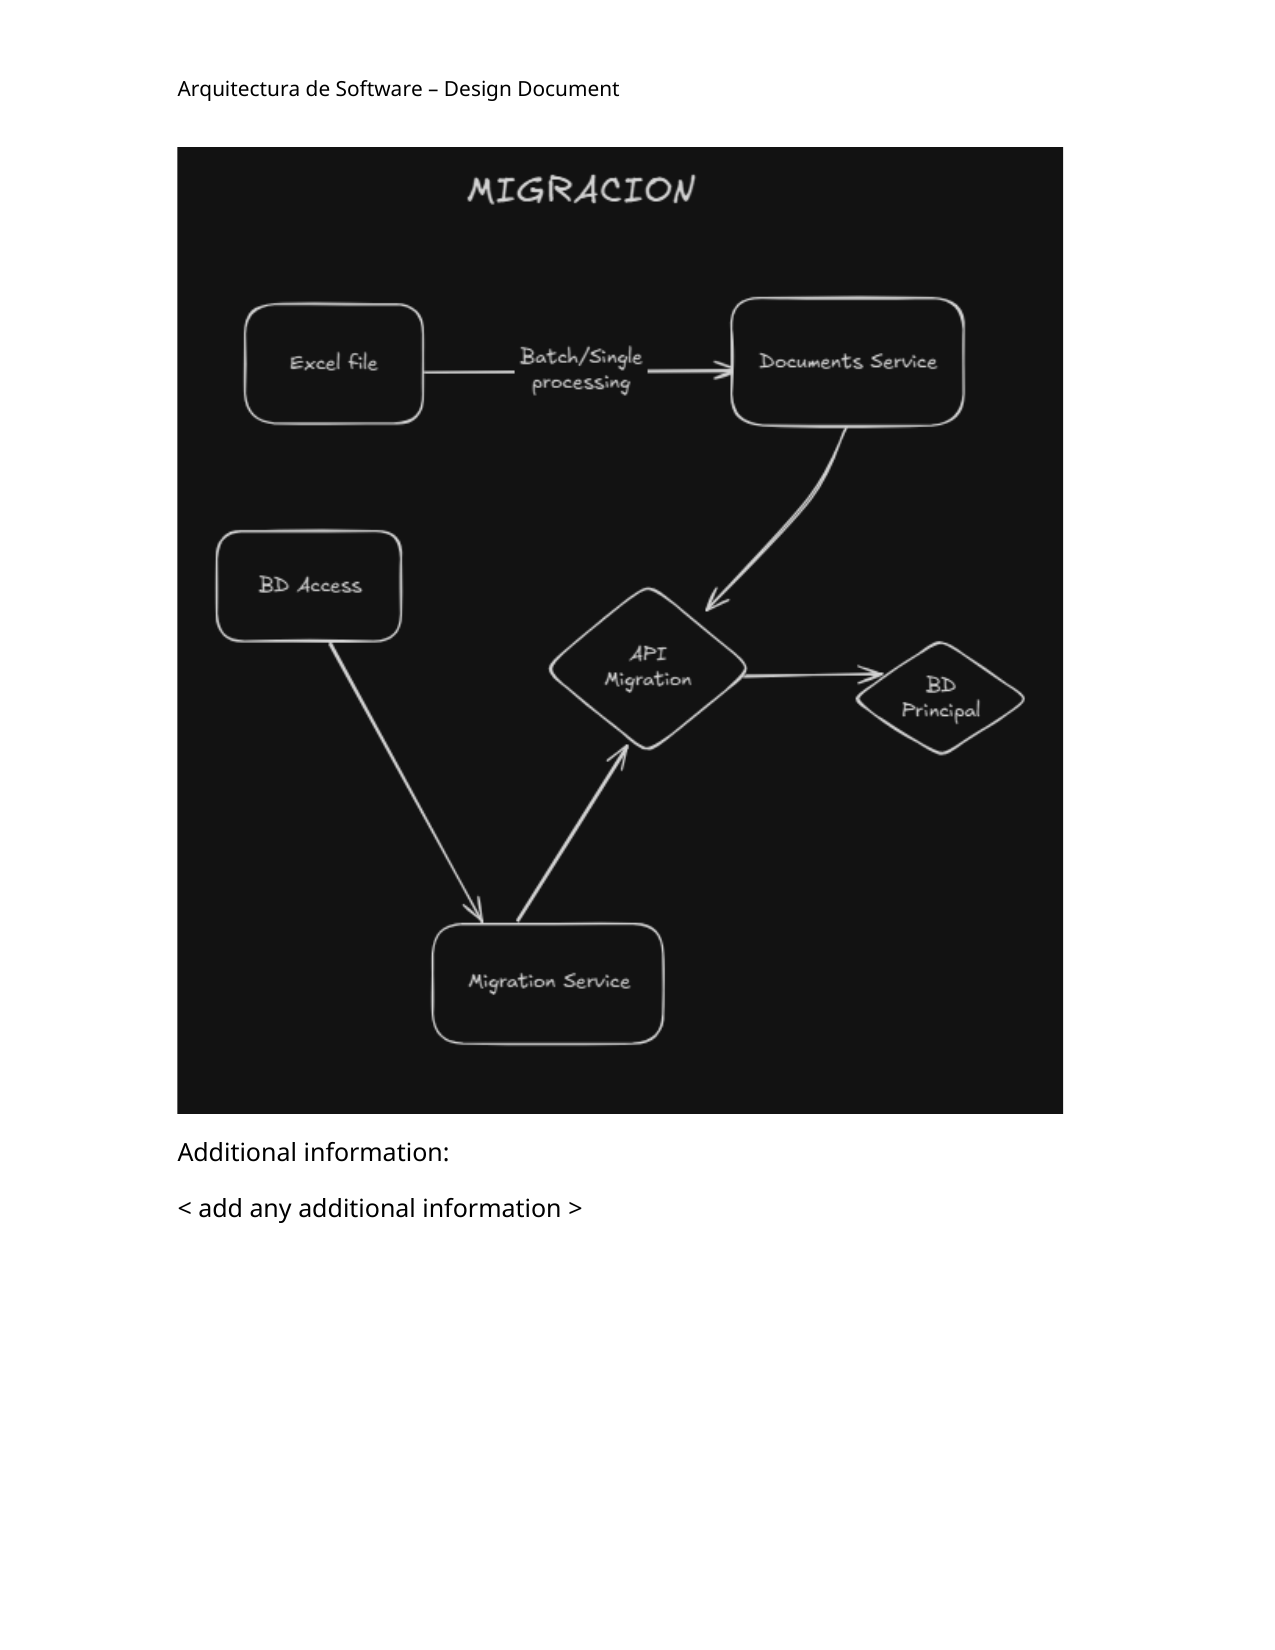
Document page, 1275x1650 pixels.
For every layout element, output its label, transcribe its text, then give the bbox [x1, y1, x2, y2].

picture [177, 147, 1064, 1114]
text Additional information: [177, 1135, 1098, 1169]
text < add any additional information > [177, 1191, 1098, 1225]
